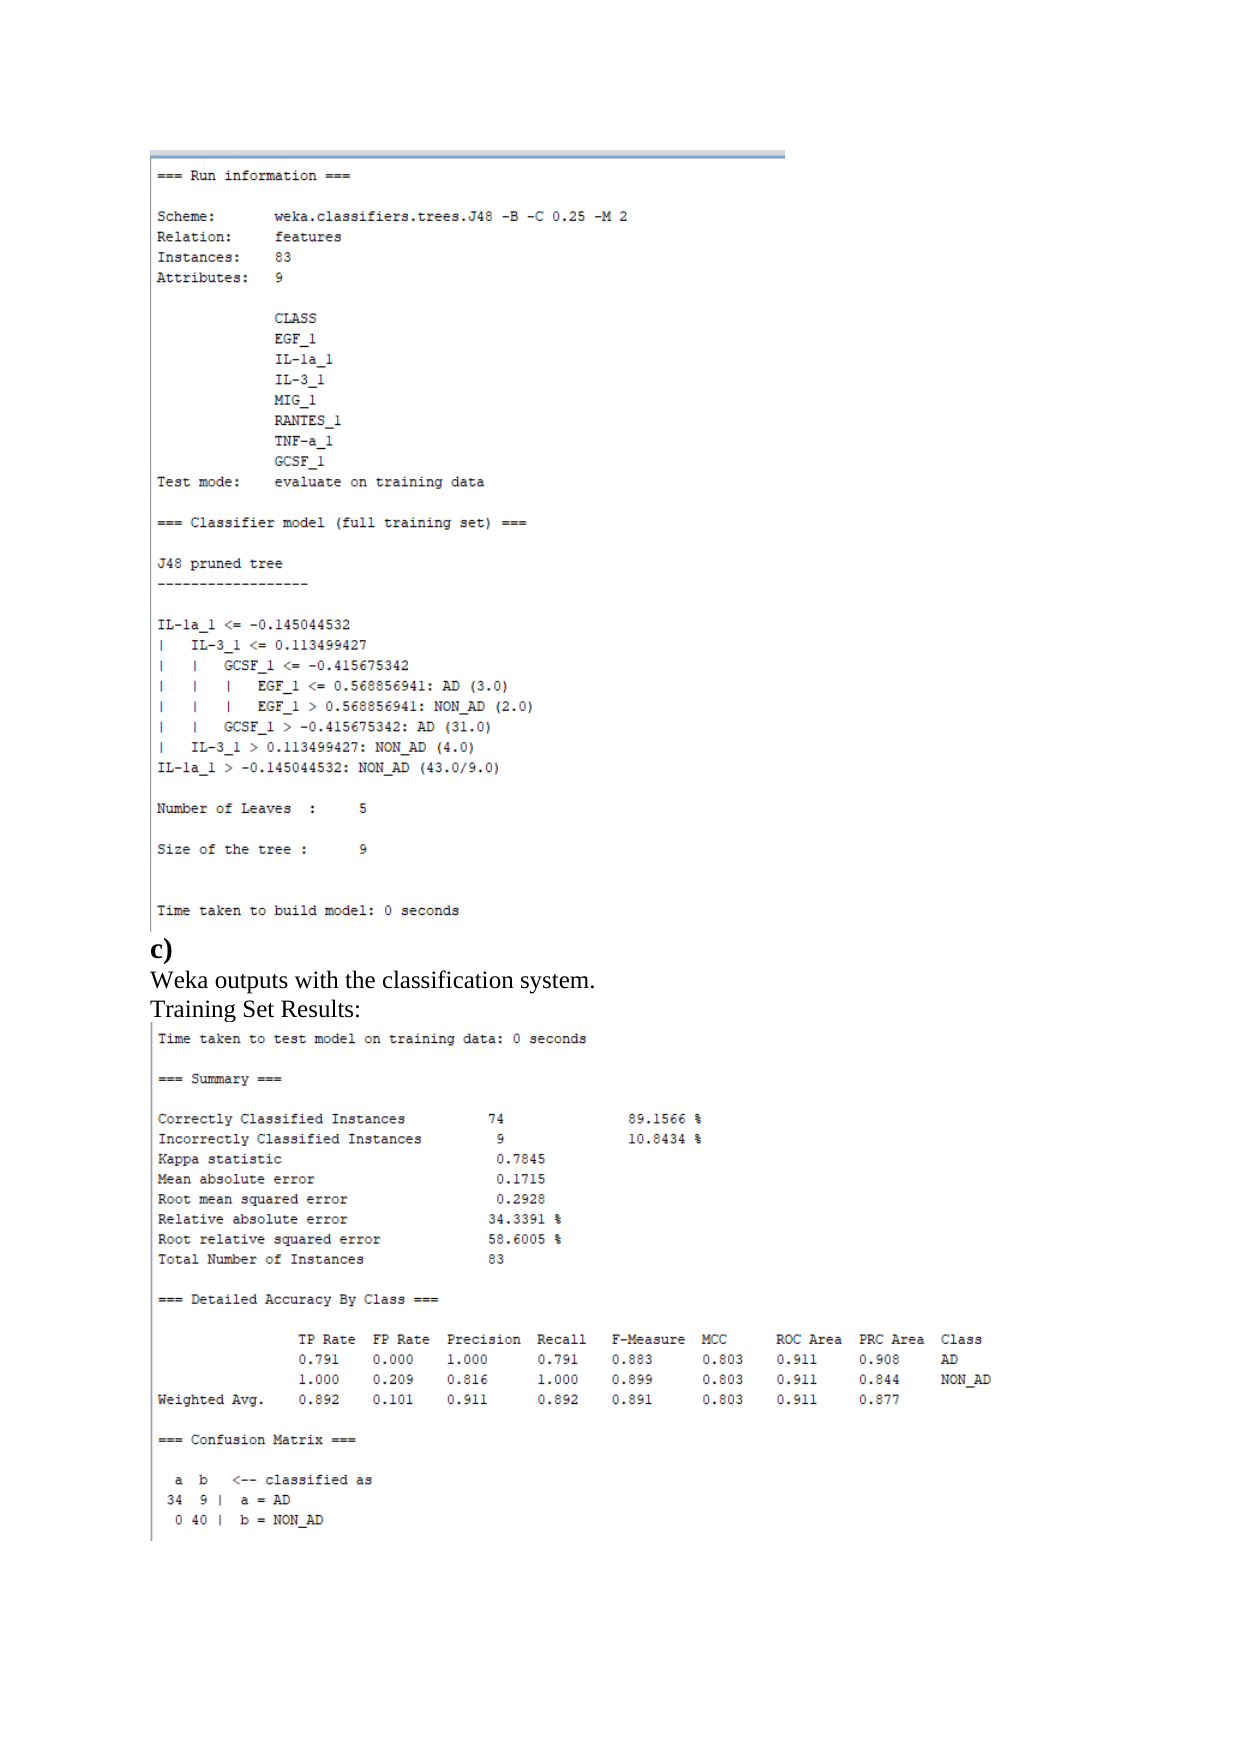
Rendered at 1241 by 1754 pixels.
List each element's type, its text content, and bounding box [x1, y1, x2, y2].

text Weka outputs with the classification system. [150, 965, 1090, 994]
picture [150, 1022, 1039, 1541]
picture [150, 150, 786, 932]
text c) [150, 932, 1090, 965]
text Training Set Results: [150, 994, 1090, 1023]
